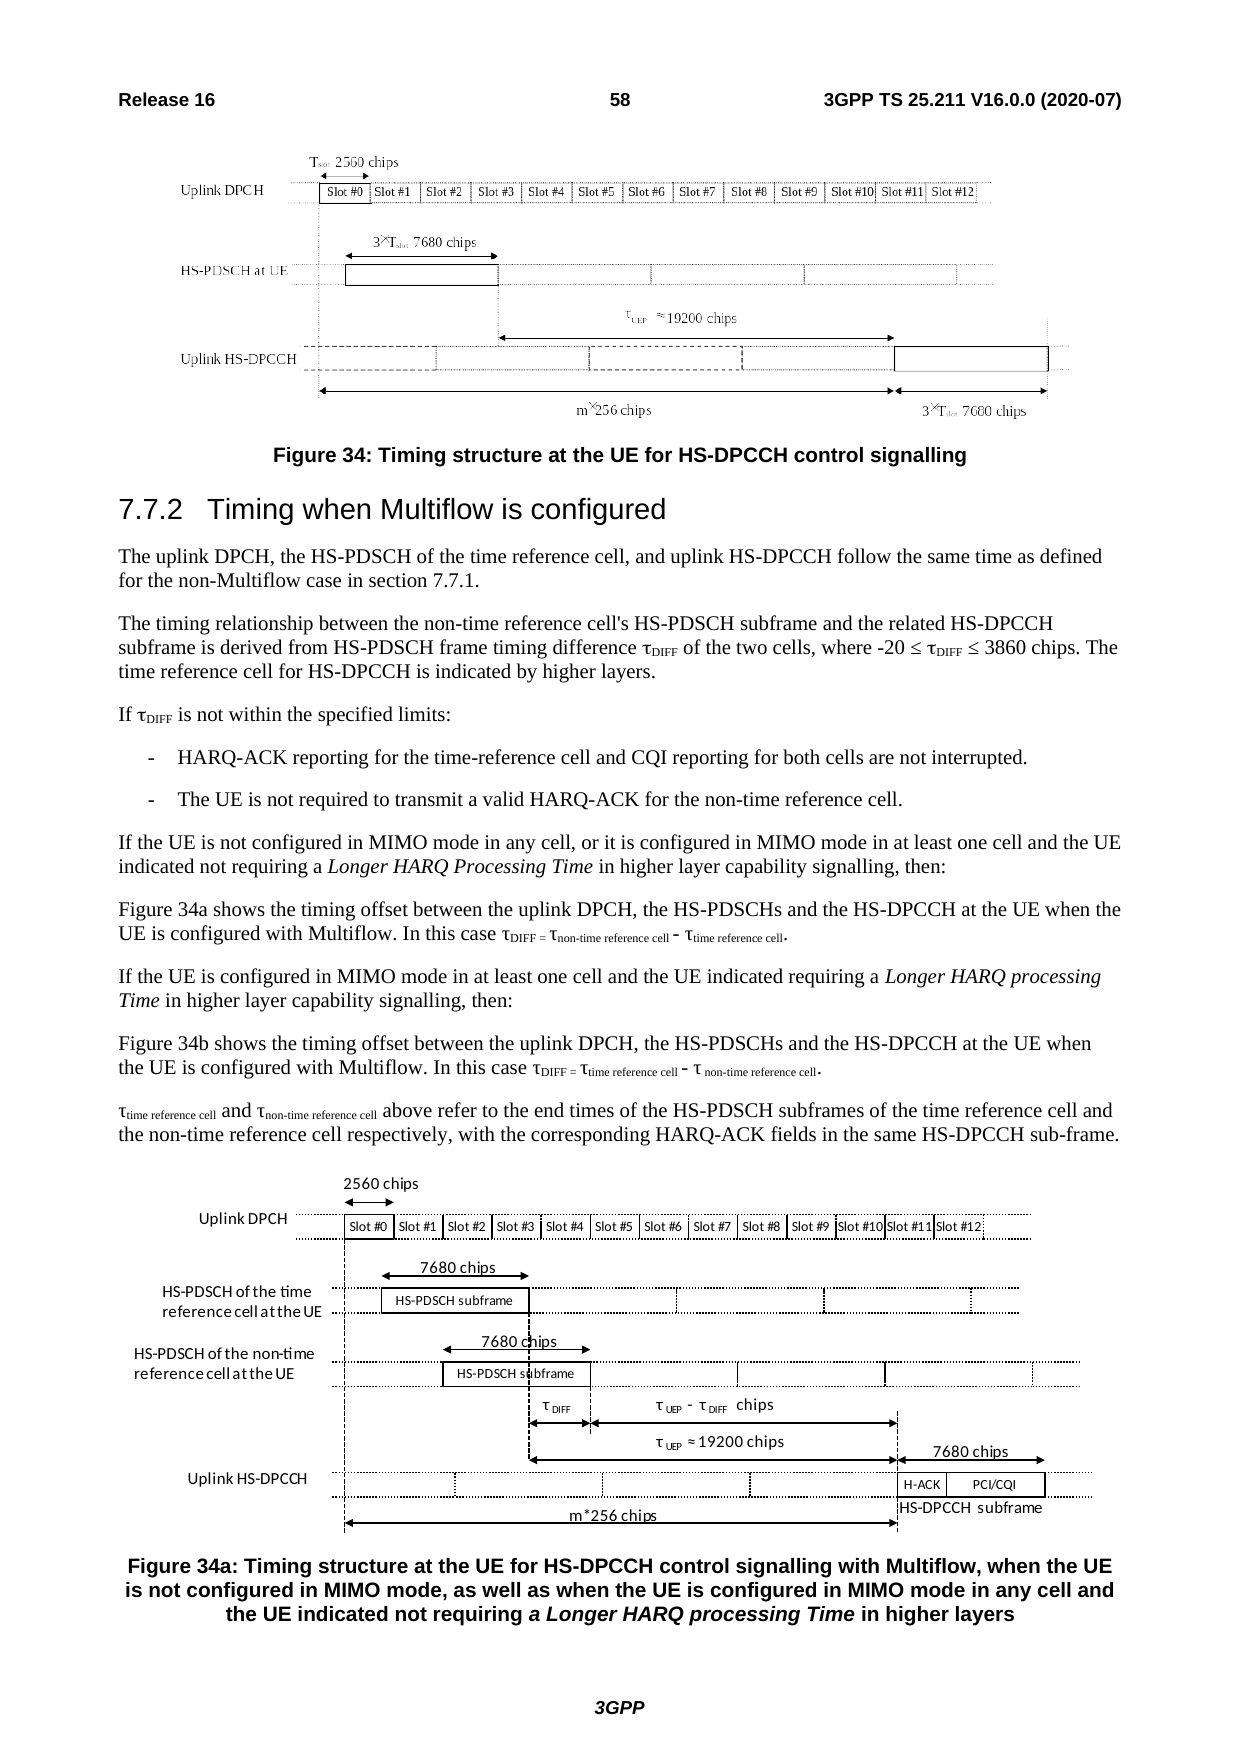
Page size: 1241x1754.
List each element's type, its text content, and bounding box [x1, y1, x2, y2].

text - The UE is not required to transmit a valid HARQ-ACK for the non-time reference cell. [148, 787, 1122, 811]
text The timing relationship between the non-time reference cell's HS-PDSCH subframe and the related HS-DPCCH subframe is derived from HS-PDSCH frame timing difference DIFF of the two cells, where -20 ≤ DIFF ≤ 3860 chips. The time reference cell for HS-DPCCH is indicated by higher layers. [118, 611, 1122, 683]
text - HARQ-ACK reporting for the time-reference cell and CQI reporting for both cells are not interrupted. [148, 744, 1122, 769]
text If the UE is configured in MIMO mode in at least one cell and the UE indicated requiring a Longer HARQ processing Time in higher layer capability signalling, then: [118, 964, 1122, 1012]
text If the UE is not configured in MIMO mode in any cell, or it is configured in MIMO mode in at least one cell and the UE indicated not requiring a Longer HARQ Processing Time in higher layer capability signalling, then: [118, 830, 1122, 878]
text Figure 34a: Timing structure at the UE for HS-DPCCH control signalling with Multiflow, when the UE is not configured in MIMO mode, as well as when the UE is configured in MIMO mode in any cell and the UE indicated not requiring a Longer HARQ processing Time in higher layers [118, 1553, 1122, 1625]
text If DIFF is not within the specified limits: [118, 702, 1122, 726]
text The uplink DPCH, the HS-PDSCH of the time reference cell, and uplink HS-DPCCH follow the same time as defined for the non-Multiflow case in section 7.7.1. [118, 544, 1122, 592]
text Figure 34b shows the timing offset between the uplink DPCH, the HS-PDSCHs and the HS-DPCCH at the UE when the UE is configured with Multiflow. In this case τDIFF = τtime reference cell - τ non-time reference cell. [118, 1031, 1122, 1079]
text Figure 34: Timing structure at the UE for HS-DPCCH control signalling [118, 443, 1122, 467]
text τtime reference cell and τnon-time reference cell above refer to the end times of the HS-PDSCH subframes of the time reference cell and the non-time reference cell respectively, with the corresponding HARQ-ACK fields in the same HS-DPCCH sub-frame. [118, 1098, 1122, 1146]
text Figure 34a shows the timing offset between the uplink DPCH, the HS-PDSCHs and the HS-DPCCH at the UE when the UE is configured with Multiflow. In this case τDIFF = τnon-time reference cell - τtime reference cell. [118, 897, 1122, 945]
subtitle 7.7.2 Timing when Multiflow is configured [118, 492, 1122, 525]
